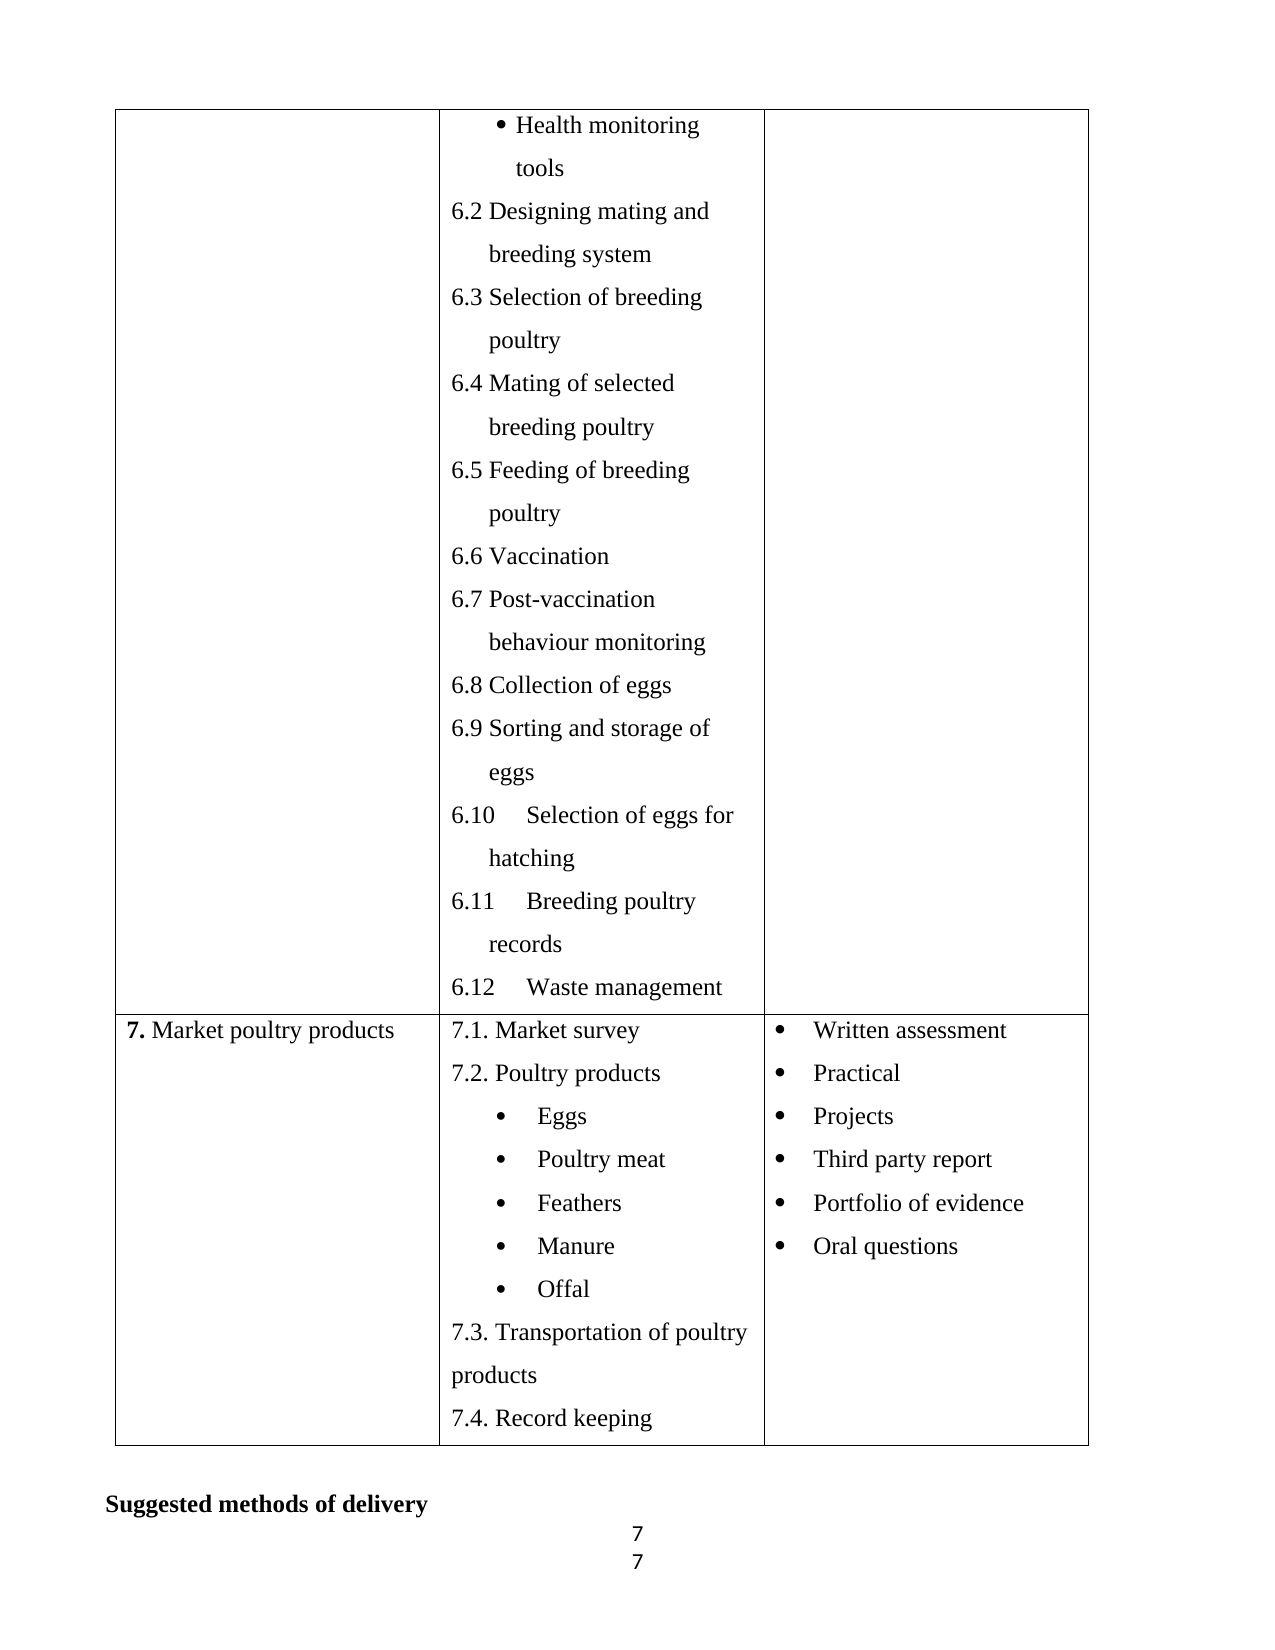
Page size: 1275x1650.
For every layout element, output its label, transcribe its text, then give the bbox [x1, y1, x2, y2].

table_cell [765, 110, 1088, 1014]
table_cell Written assessment Practical Projects Third party report Portfolio of evidence Oral questions [765, 1015, 1088, 1445]
text Suggested methods of delivery [68, 1489, 1226, 1518]
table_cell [440, 110, 764, 1014]
table_cell Market survey Poultry products Eggs Poultry meat Feathers Manure Offal Transportation of poultry products Record keeping [440, 1015, 764, 1445]
table_cell Market poultry products [116, 1015, 439, 1445]
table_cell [116, 110, 439, 1014]
